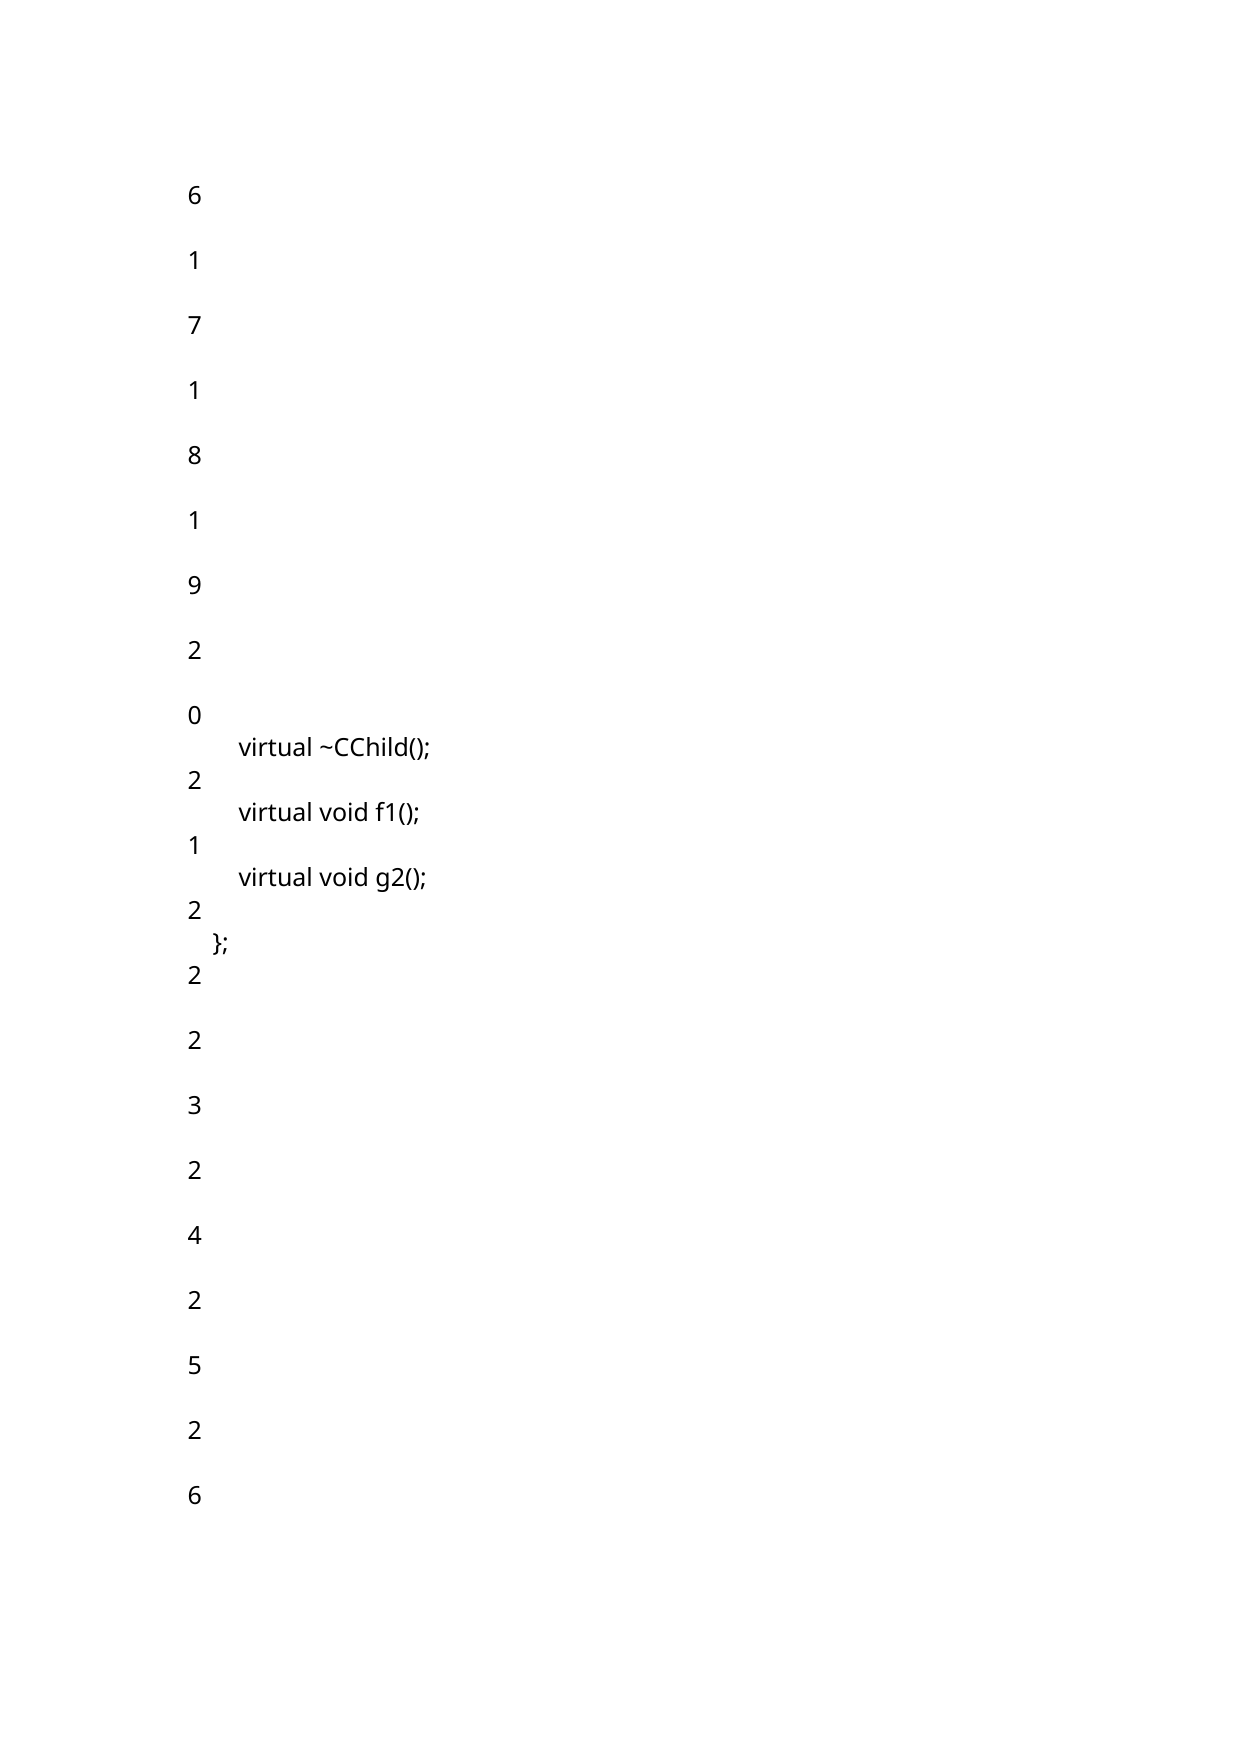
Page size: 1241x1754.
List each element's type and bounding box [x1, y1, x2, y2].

table_header [188, 162, 212, 1527]
table_header [213, 162, 762, 1527]
